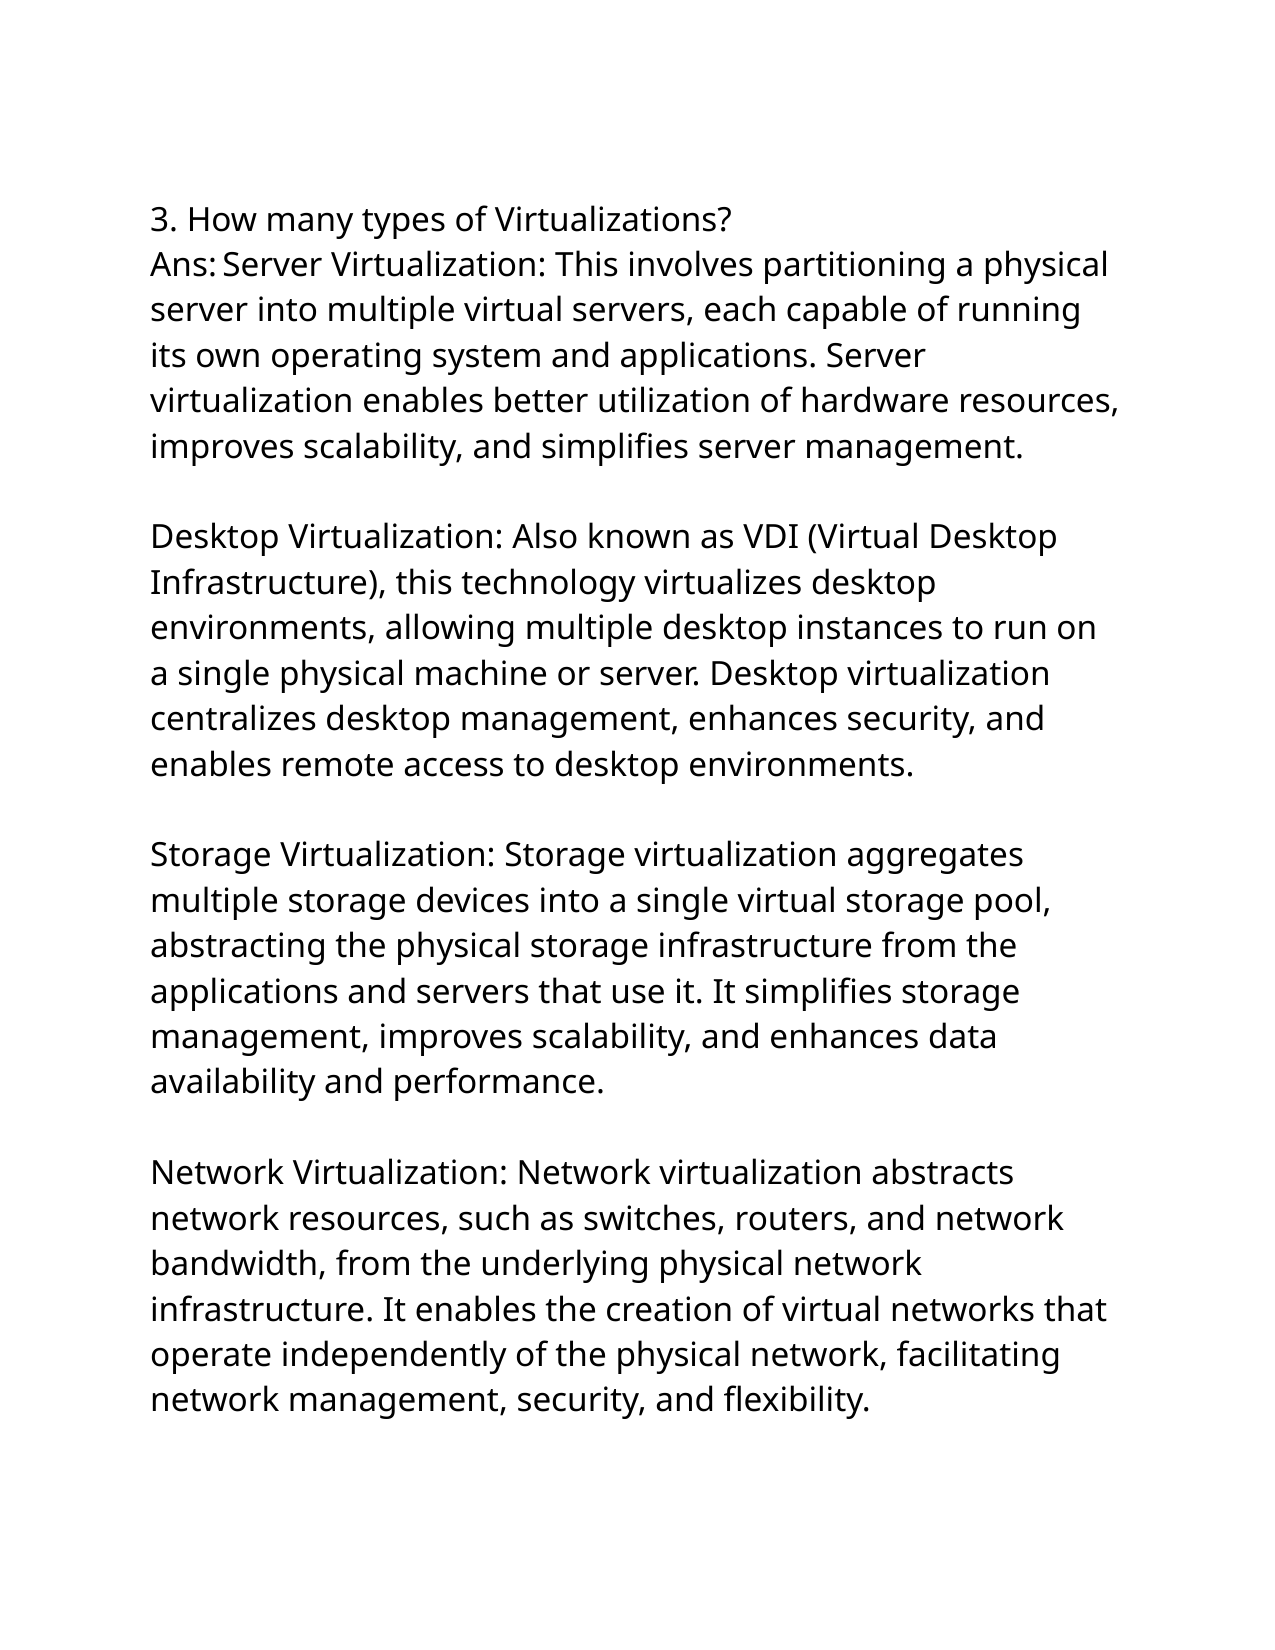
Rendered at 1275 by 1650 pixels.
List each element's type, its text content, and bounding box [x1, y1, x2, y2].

text Ans: Server Virtualization: This involves partitioning a physical server into multiple virtual servers, each capable of running its own operating system and applications. Server virtualization enables better utilization of hardware resources, improves scalability, and simplifies server management. [150, 241, 1125, 468]
text 3. How many types of Virtualizations? [150, 195, 1125, 241]
text Storage Virtualization: Storage virtualization aggregates multiple storage devices into a single virtual storage pool, abstracting the physical storage infrastructure from the applications and servers that use it. It simplifies storage management, improves scalability, and enhances data availability and performance. [150, 831, 1125, 1104]
text Network Virtualization: Network virtualization abstracts network resources, such as switches, routers, and network bandwidth, from the underlying physical network infrastructure. It enables the creation of virtual networks that operate independently of the physical network, facilitating network management, security, and flexibility. [150, 1149, 1125, 1422]
text Desktop Virtualization: Also known as VDI (Virtual Desktop Infrastructure), this technology virtualizes desktop environments, allowing multiple desktop instances to run on a single physical machine or server. Desktop virtualization centralizes desktop management, enhances security, and enables remote access to desktop environments. [150, 513, 1125, 786]
